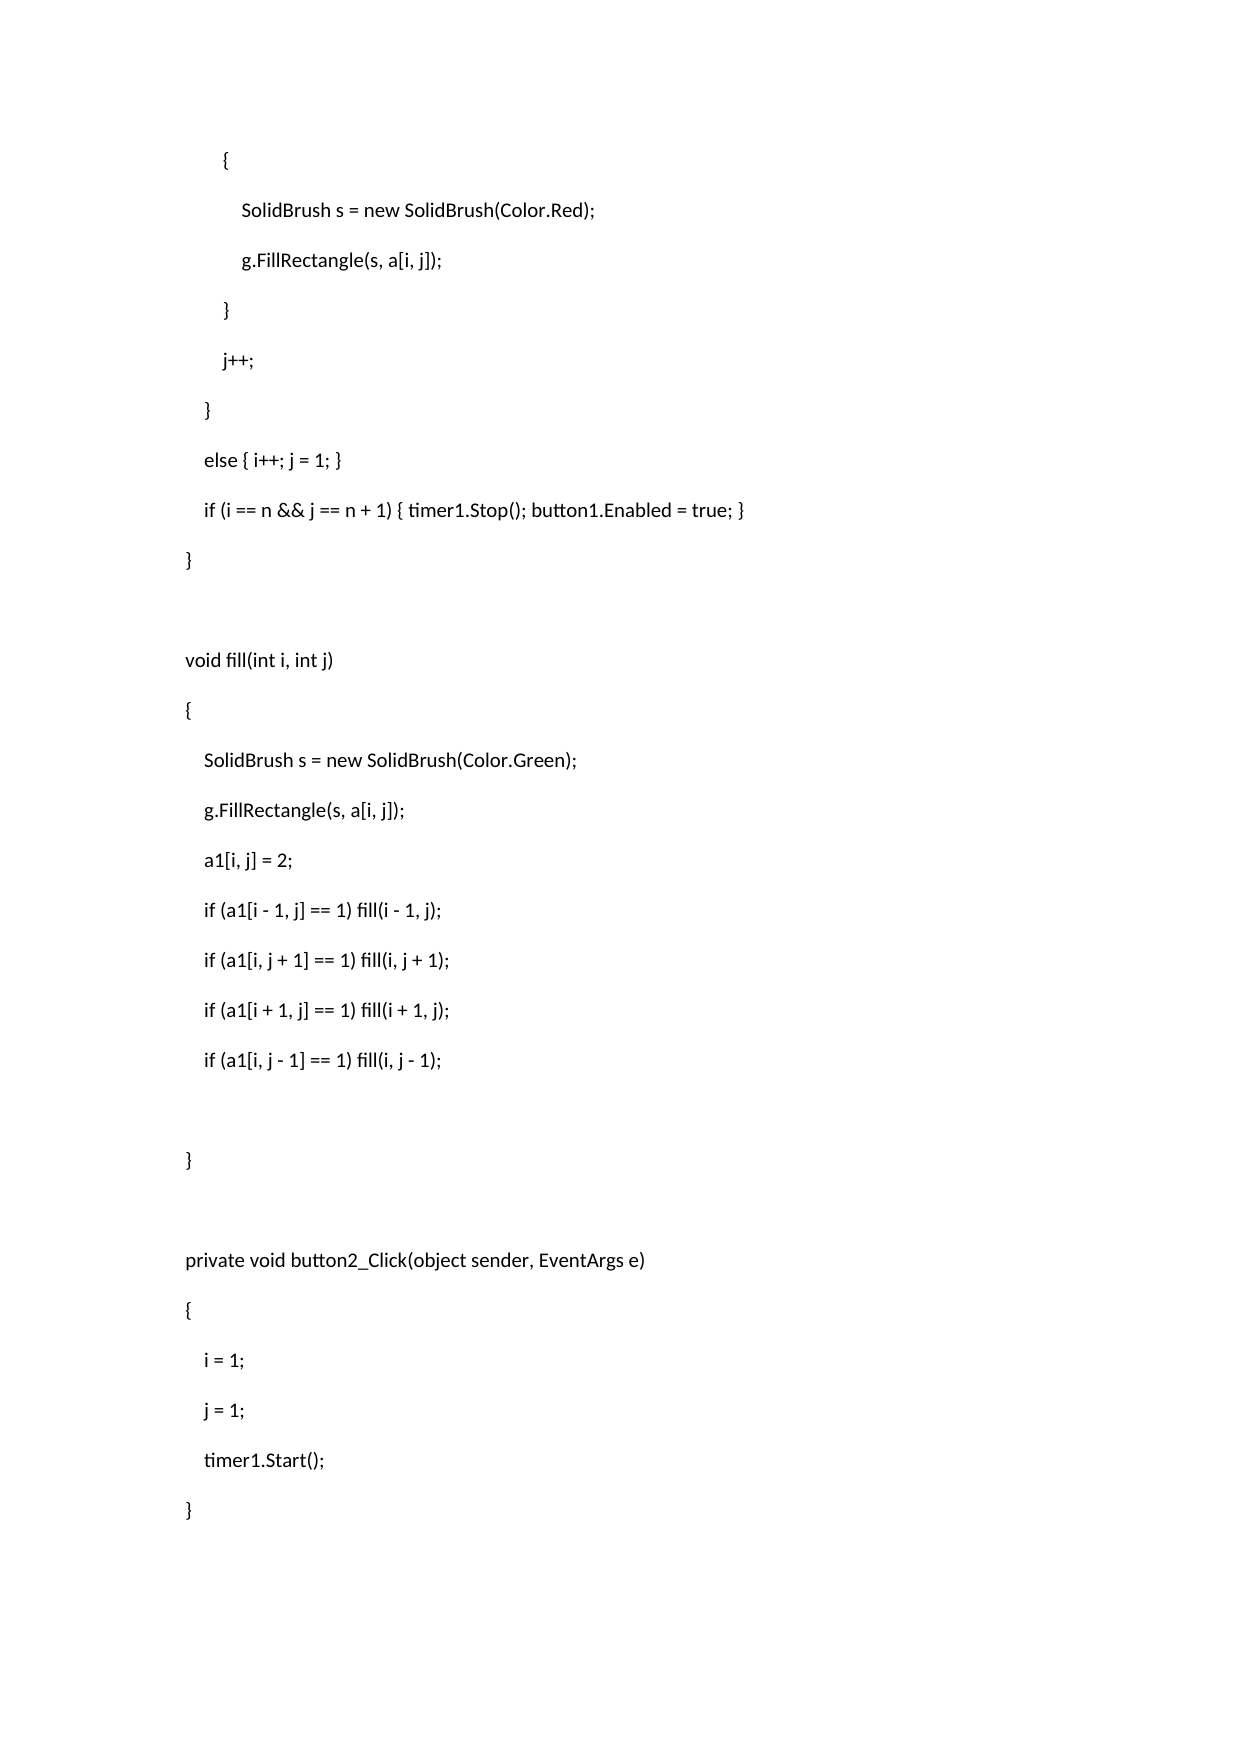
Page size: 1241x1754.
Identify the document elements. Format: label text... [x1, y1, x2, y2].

text } [148, 1148, 1093, 1173]
text } [148, 548, 1093, 573]
text j = 1; [148, 1398, 1093, 1423]
text a1[i, j] = 2; [148, 848, 1093, 873]
text g.FillRectangle(s, a[i, j]); [148, 798, 1093, 823]
text { [148, 698, 1093, 723]
text timer1.Start(); [148, 1448, 1093, 1473]
text { [148, 148, 1093, 173]
text } [148, 398, 1093, 423]
text g.FillRectangle(s, a[i, j]); [148, 248, 1093, 273]
text private void button2_Click(object sender, EventArgs e) [148, 1248, 1093, 1273]
text if (i == n && j == n + 1) { timer1.Stop(); button1.Enabled = true; } [148, 498, 1093, 523]
text SolidBrush s = new SolidBrush(Color.Green); [148, 748, 1093, 773]
text if (a1[i - 1, j] == 1) fill(i - 1, j); [148, 898, 1093, 923]
text if (a1[i, j - 1] == 1) fill(i, j - 1); [148, 1048, 1093, 1073]
text { [148, 1298, 1093, 1323]
text i = 1; [148, 1348, 1093, 1373]
text else { i++; j = 1; } [148, 448, 1093, 473]
text if (a1[i + 1, j] == 1) fill(i + 1, j); [148, 998, 1093, 1023]
text SolidBrush s = new SolidBrush(Color.Red); [148, 198, 1093, 223]
text j++; [148, 348, 1093, 373]
text } [148, 298, 1093, 323]
text if (a1[i, j + 1] == 1) fill(i, j + 1); [148, 948, 1093, 973]
text } [148, 1498, 1093, 1523]
text void fill(int i, int j) [148, 648, 1093, 673]
